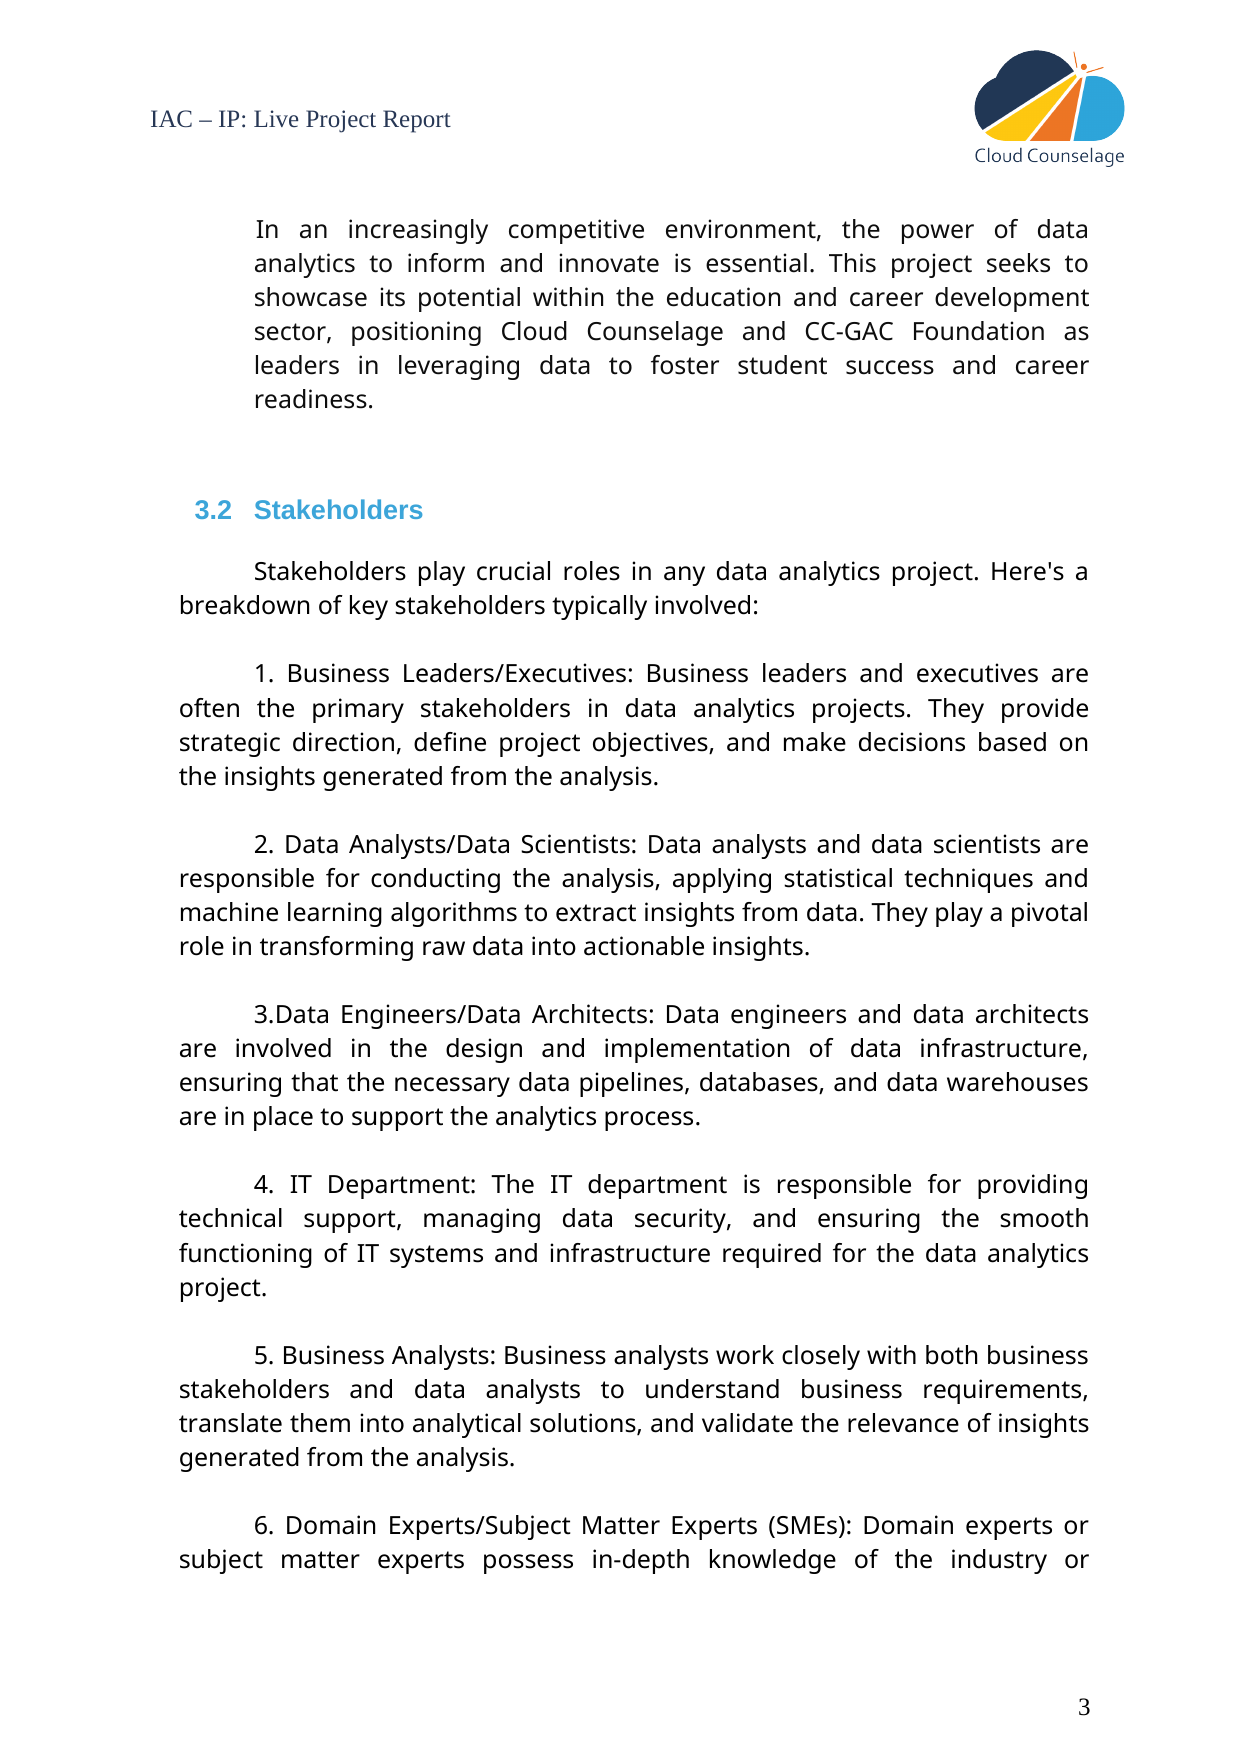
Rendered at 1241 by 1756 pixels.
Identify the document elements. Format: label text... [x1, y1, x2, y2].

text In an increasingly competitive environment, the power of data analytics to inform and innovate is essential. This project seeks to showcase its potential within the education and career development sector, positioning Cloud Counselage and CC-GAC Foundation as leaders in leveraging data to foster student success and career readiness. [253, 211, 1090, 416]
text 3.Data Engineers/Data Architects: Data engineers and data architects are involved in the design and implementation of data infrastructure, ensuring that the necessary data pipelines, databases, and data warehouses are in place to support the analytics process. [178, 997, 1090, 1133]
text 5. Business Analysts: Business analysts work closely with both business stakeholders and data analysts to understand business requirements, translate them into analytical solutions, and validate the relevance of insights generated from the analysis. [178, 1337, 1090, 1474]
text 4. IT Department: The IT department is responsible for providing technical support, managing data security, and ensuring the smooth functioning of IT systems and infrastructure required for the data analytics project. [178, 1167, 1090, 1303]
text 2. Data Analysts/Data Scientists: Data analysts and data scientists are responsible for conducting the analysis, applying statistical techniques and machine learning algorithms to extract insights from data. They play a pivotal role in transforming raw data into actionable insights. [178, 826, 1090, 963]
picture [974, 50, 1125, 167]
text 1. Business Leaders/Executives: Business leaders and executives are often the primary stakeholders in data analytics projects. They provide strategic direction, define project objectives, and make decisions based on the insights generated from the analysis. [178, 656, 1090, 792]
text Stakeholders play crucial roles in any data analytics project. Here's a breakdown of key stakeholders typically involved: [178, 554, 1090, 622]
subtitle Stakeholders [194, 494, 1090, 525]
